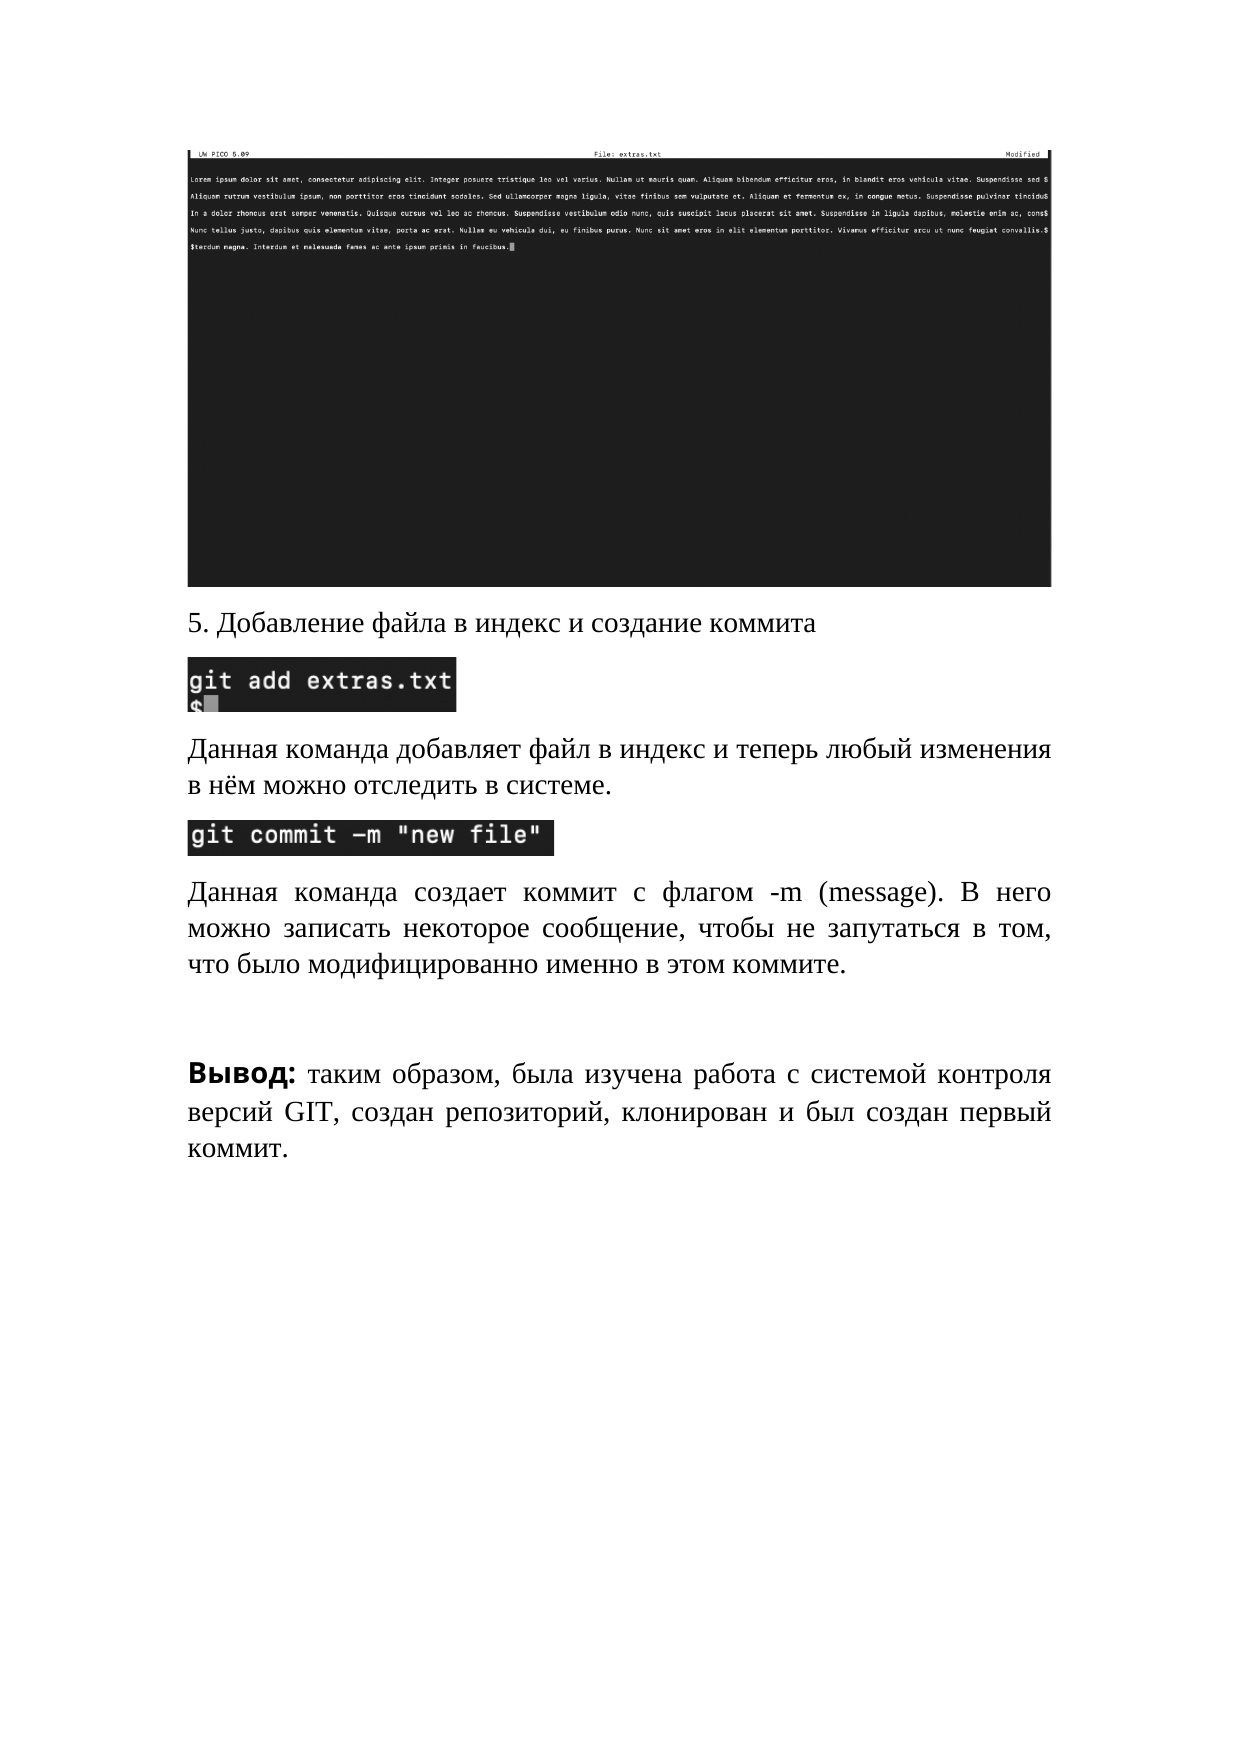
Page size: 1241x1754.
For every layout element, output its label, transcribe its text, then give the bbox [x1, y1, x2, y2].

picture [187, 657, 457, 712]
list Добавление файла в индекс и создание коммита [187, 605, 1053, 639]
list Данная команда создает коммит с флагом -m (message). В него можно записать некоторое сообщение, чтобы не запутаться в том, что было модифицированно именно в этом коммите. [187, 874, 1053, 980]
list Вывод: таким образом, была изучена работа с системой контроля версий GIT, создан репозиторий, клонирован и был создан первый коммит. [187, 1052, 1053, 1164]
list Данная команда добавляет файл в индекс и теперь любый изменения в нём можно отследить в системе. [187, 731, 1053, 801]
picture [187, 820, 555, 856]
picture [187, 150, 1052, 587]
